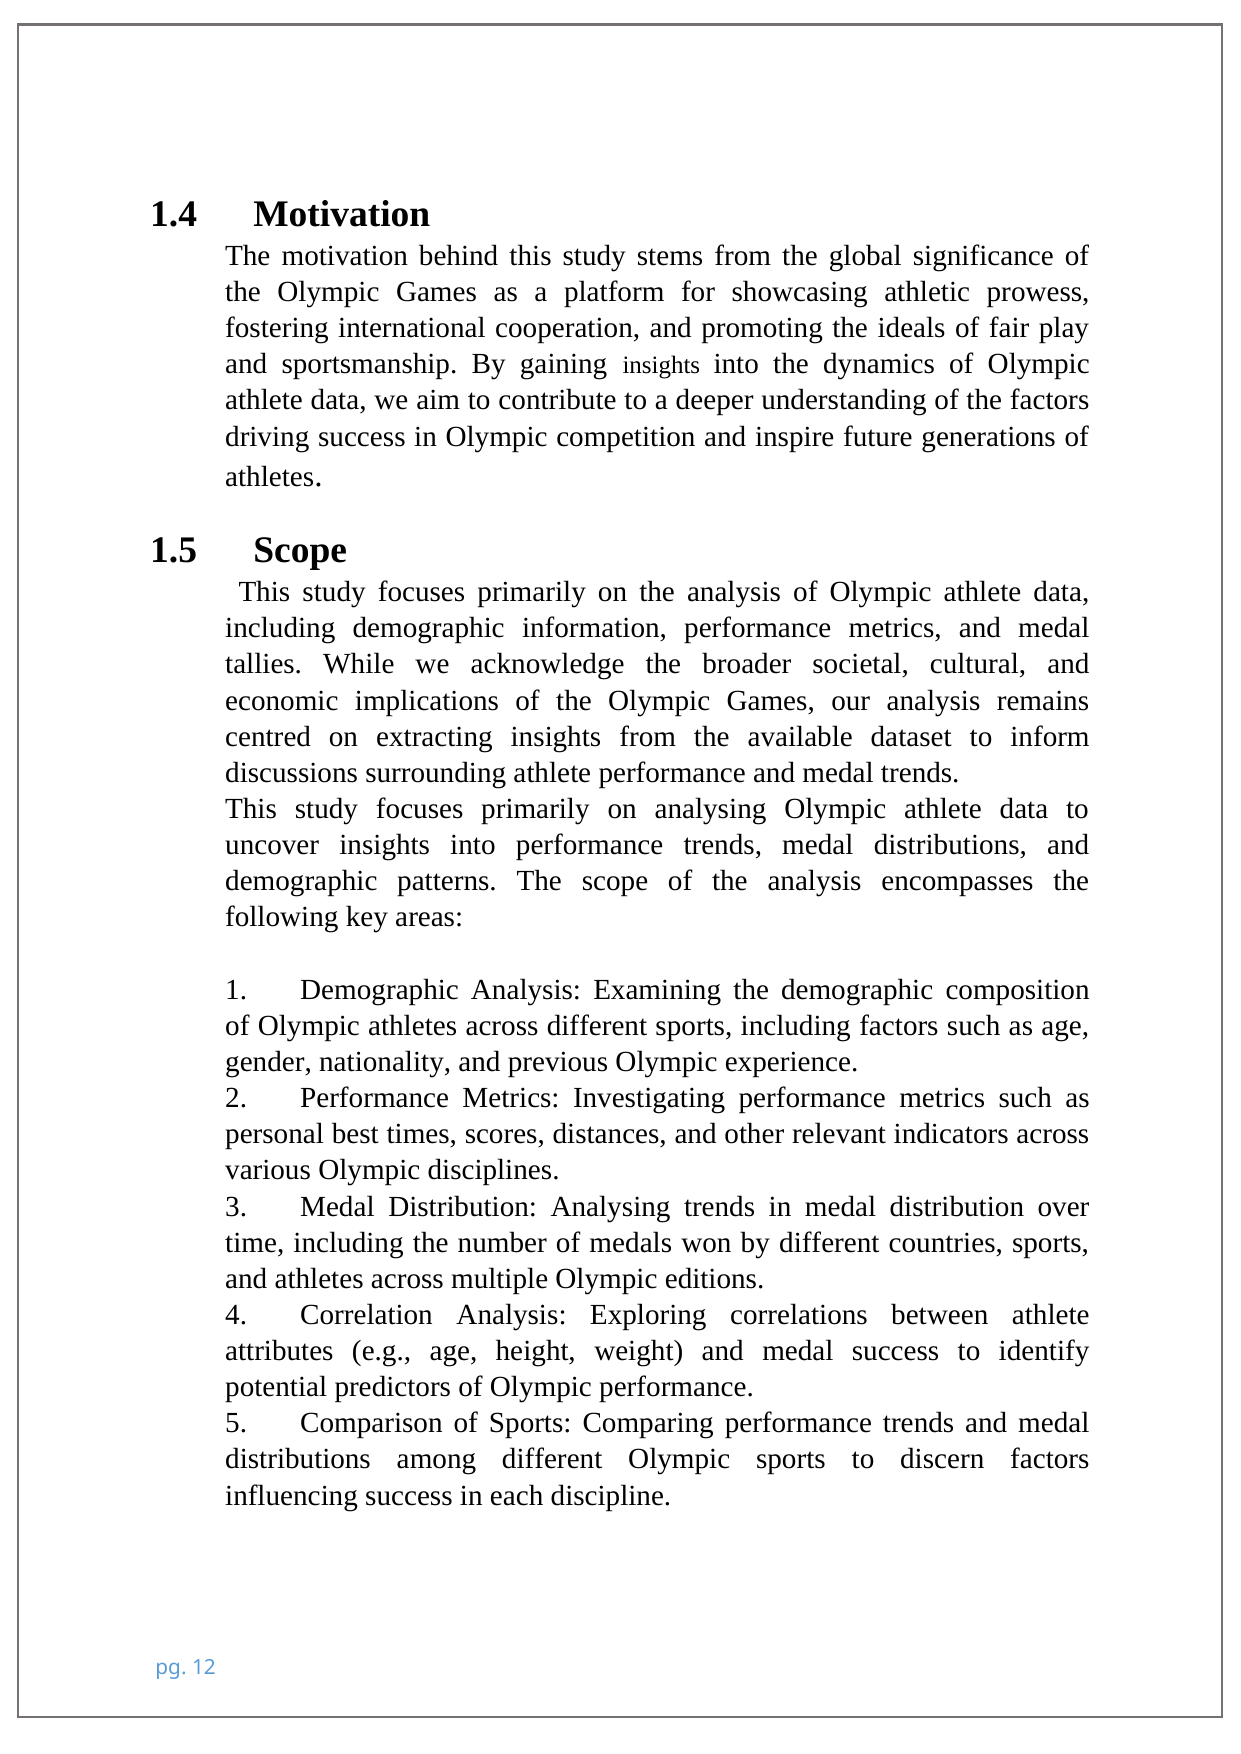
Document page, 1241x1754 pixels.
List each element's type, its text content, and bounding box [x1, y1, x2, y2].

list 1. Demographic Analysis: Examining the demographic composition of Olympic athletes across different sports, including factors such as age, gender, nationality, and previous Olympic experience. [225, 972, 1090, 1078]
text 1.4 Motivation [150, 191, 1090, 234]
text 1.5 Scope [150, 528, 1090, 571]
list 5. Comparison of Sports: Comparing performance trends and medal distributions among different Olympic sports to discern factors influencing success in each discipline. [225, 1406, 1090, 1511]
list 3. Medal Distribution: Analysing trends in medal distribution over time, including the number of medals won by different countries, sports, and athletes across multiple Olympic editions. [225, 1189, 1090, 1294]
list 4. Correlation Analysis: Exploring correlations between athlete attributes (e.g., age, height, weight) and medal success to identify potential predictors of Olympic performance. [225, 1297, 1090, 1403]
list This study focuses primarily on the analysis of Olympic athlete data, including demographic information, performance metrics, and medal tallies. While we acknowledge the broader societal, cultural, and economic implications of the Olympic Games, our analysis remains centred on extracting insights from the available dataset to inform discussions surrounding athlete performance and medal trends. [225, 574, 1090, 788]
list This study focuses primarily on analysing Olympic athlete data to uncover insights into performance trends, medal distributions, and demographic patterns. The scope of the analysis encompasses the following key areas: [225, 791, 1090, 933]
list 2. Performance Metrics: Investigating performance metrics such as personal best times, scores, distances, and other relevant indicators across various Olympic disciplines. [225, 1080, 1090, 1186]
list The motivation behind this study stems from the global significance of the Olympic Games as a platform for showcasing athletic prowess, fostering international cooperation, and promoting the ideals of fair play and sportsmanship. By gaining insights into the dynamics of Olympic athlete data, we aim to contribute to a deeper understanding of the factors driving success in Olympic competition and inspire future generations of athletes. [225, 238, 1090, 493]
